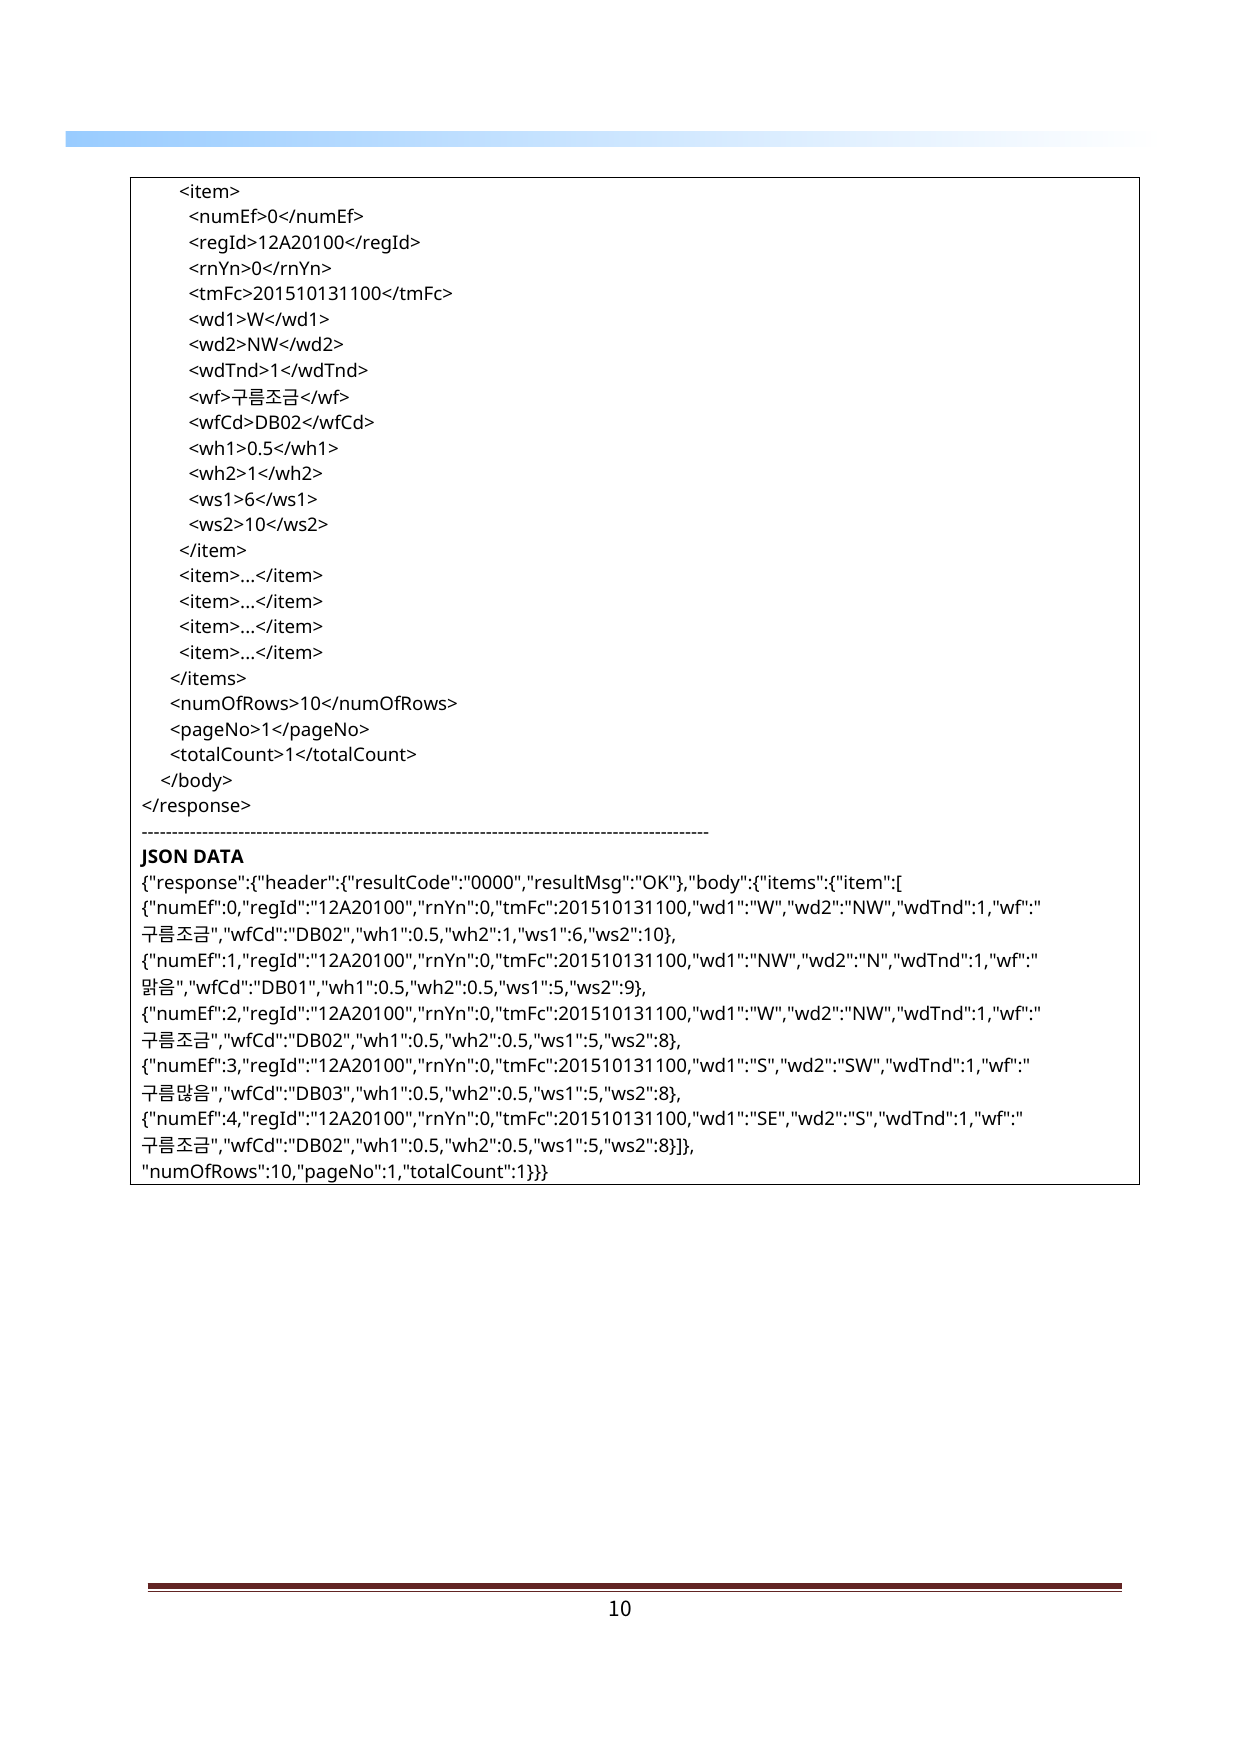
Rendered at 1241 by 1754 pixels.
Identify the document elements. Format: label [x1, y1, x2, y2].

table_cell [131, 178, 1139, 1183]
